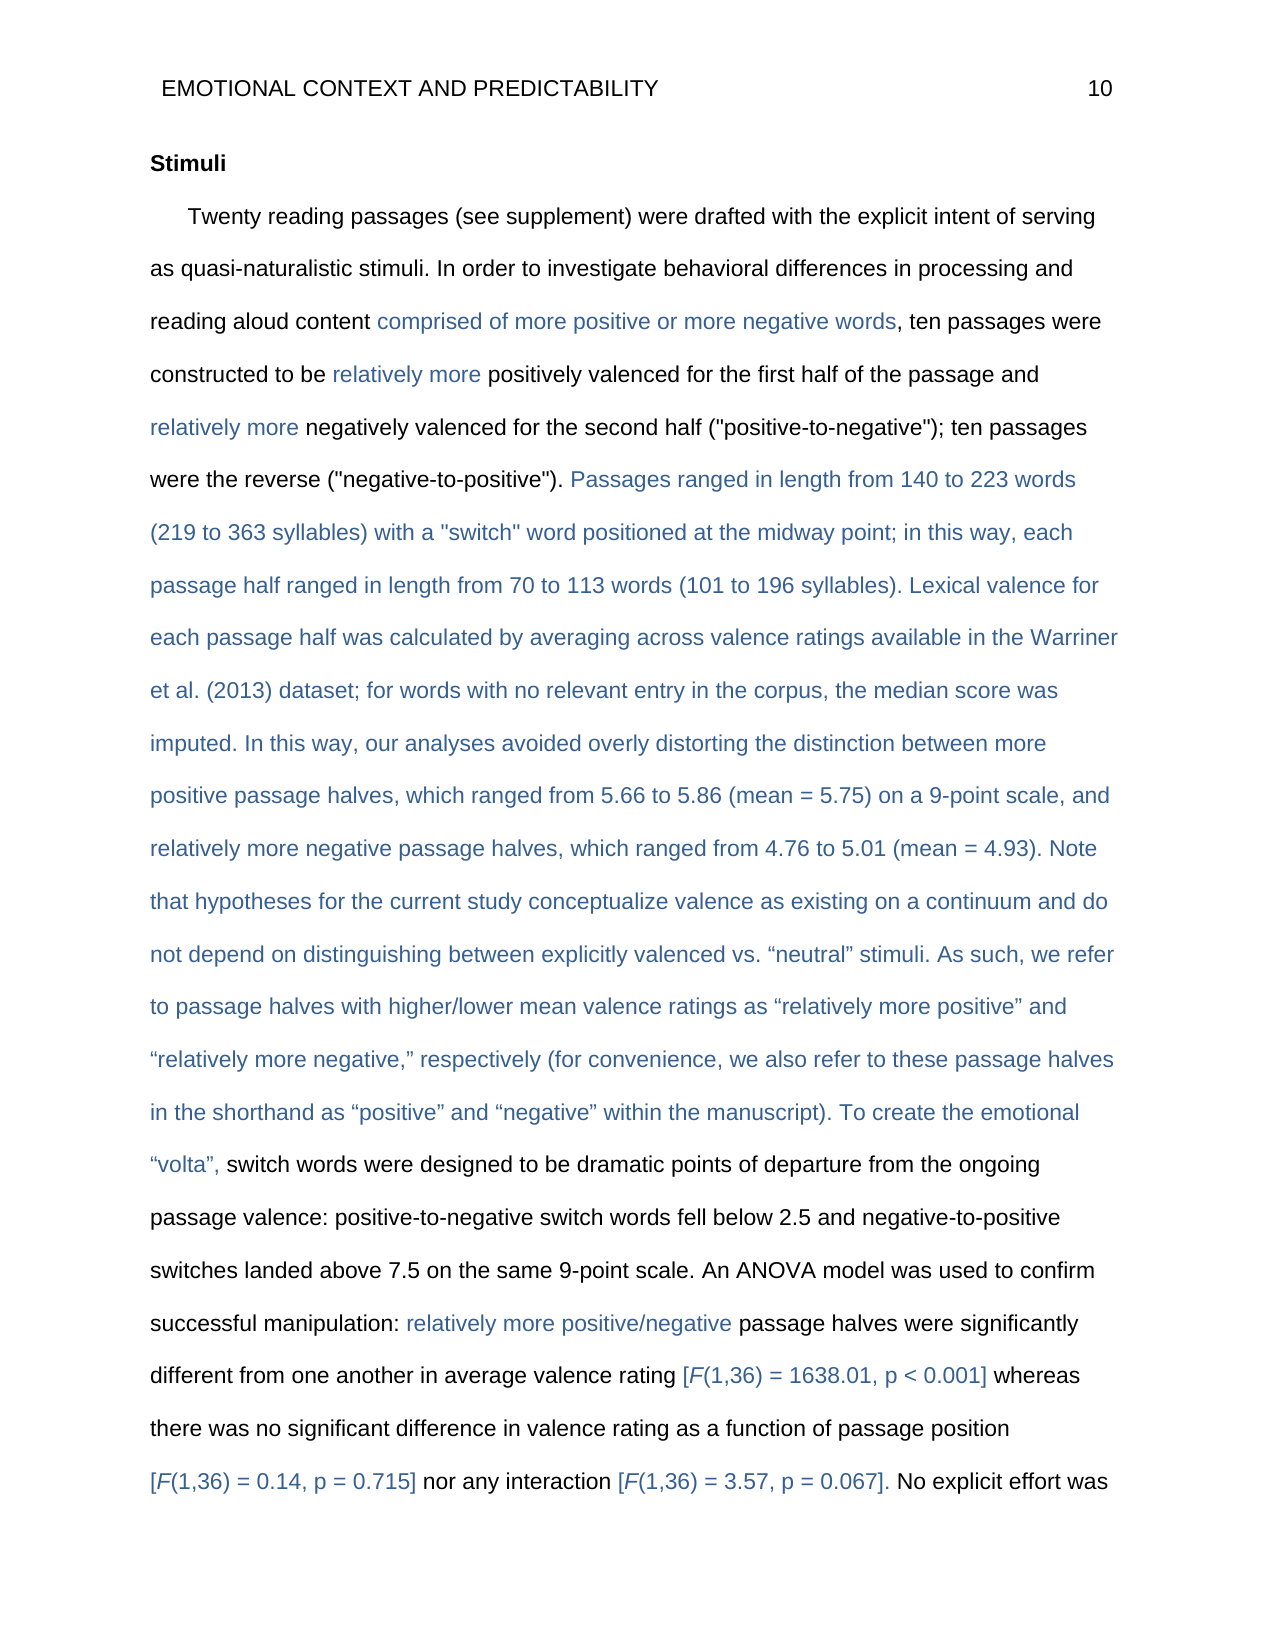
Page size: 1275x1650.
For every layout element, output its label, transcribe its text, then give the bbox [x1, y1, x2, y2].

text Stimuli [150, 150, 1125, 176]
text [150, 203, 1125, 1494]
